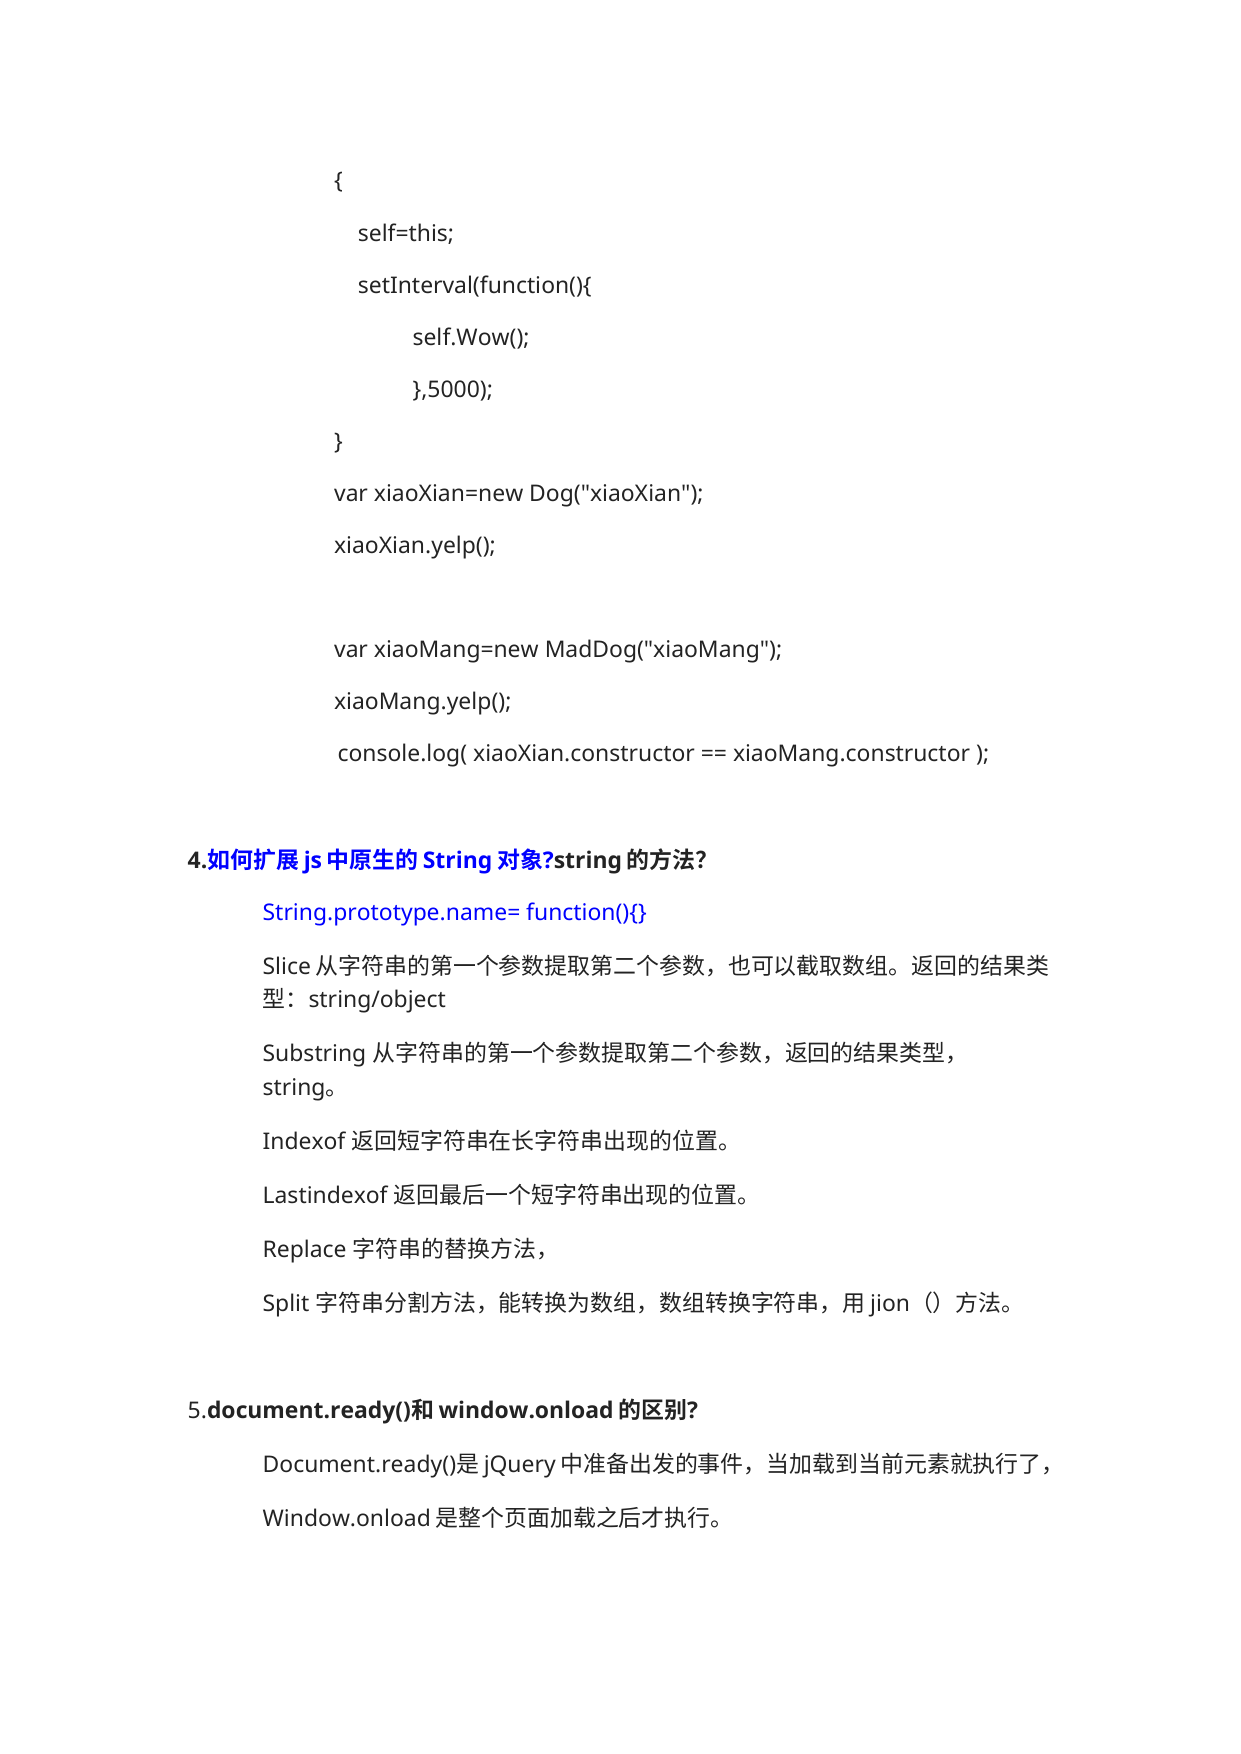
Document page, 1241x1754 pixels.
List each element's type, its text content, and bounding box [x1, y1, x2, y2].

text String.prototype.name= function(){} [262, 896, 1053, 927]
text Document.ready()是jQuery中准备出发的事件，当加载到当前元素就执行了， [262, 1446, 1053, 1479]
text 5.document.ready()和window.onload的区别? [187, 1392, 1053, 1425]
text var xiaoXian=new Dog("xiaoXian"); [262, 477, 1053, 508]
text Slice从字符串的第一个参数提取第二个参数，也可以截取数组。返回的结果类型：string/object [262, 948, 1053, 1014]
text } [262, 425, 1053, 456]
text Indexof 返回短字符串在长字符串出现的位置。 [262, 1123, 1053, 1156]
text self.Wow(); [262, 321, 1053, 352]
text setInterval(function(){ [262, 269, 1053, 300]
text console.log( xiaoXian.constructor == xiaoMang.constructor ); [262, 737, 1053, 769]
text Split 字符串分割方法，能转换为数组，数组转换字符串，用jion（）方法。 [262, 1285, 1053, 1319]
text xiaoMang.yelp(); [262, 685, 1053, 717]
text Lastindexof 返回最后一个短字符串出现的位置。 [262, 1177, 1053, 1210]
text Window.onload是整个页面加载之后才执行。 [262, 1500, 1053, 1533]
text var xiaoMang=new MadDog("xiaoMang"); [262, 633, 1053, 664]
text self=this; [262, 217, 1053, 248]
text Substring 从字符串的第一个参数提取第二个参数，返回的结果类型，string。 [262, 1035, 1053, 1102]
text },5000); [262, 373, 1053, 404]
text xiaoXian.yelp(); [262, 529, 1053, 560]
text 4.如何扩展js中原生的String对象?string的方法？ [187, 842, 1053, 875]
text { [262, 164, 1053, 196]
text Replace 字符串的替换方法， [262, 1231, 1053, 1264]
